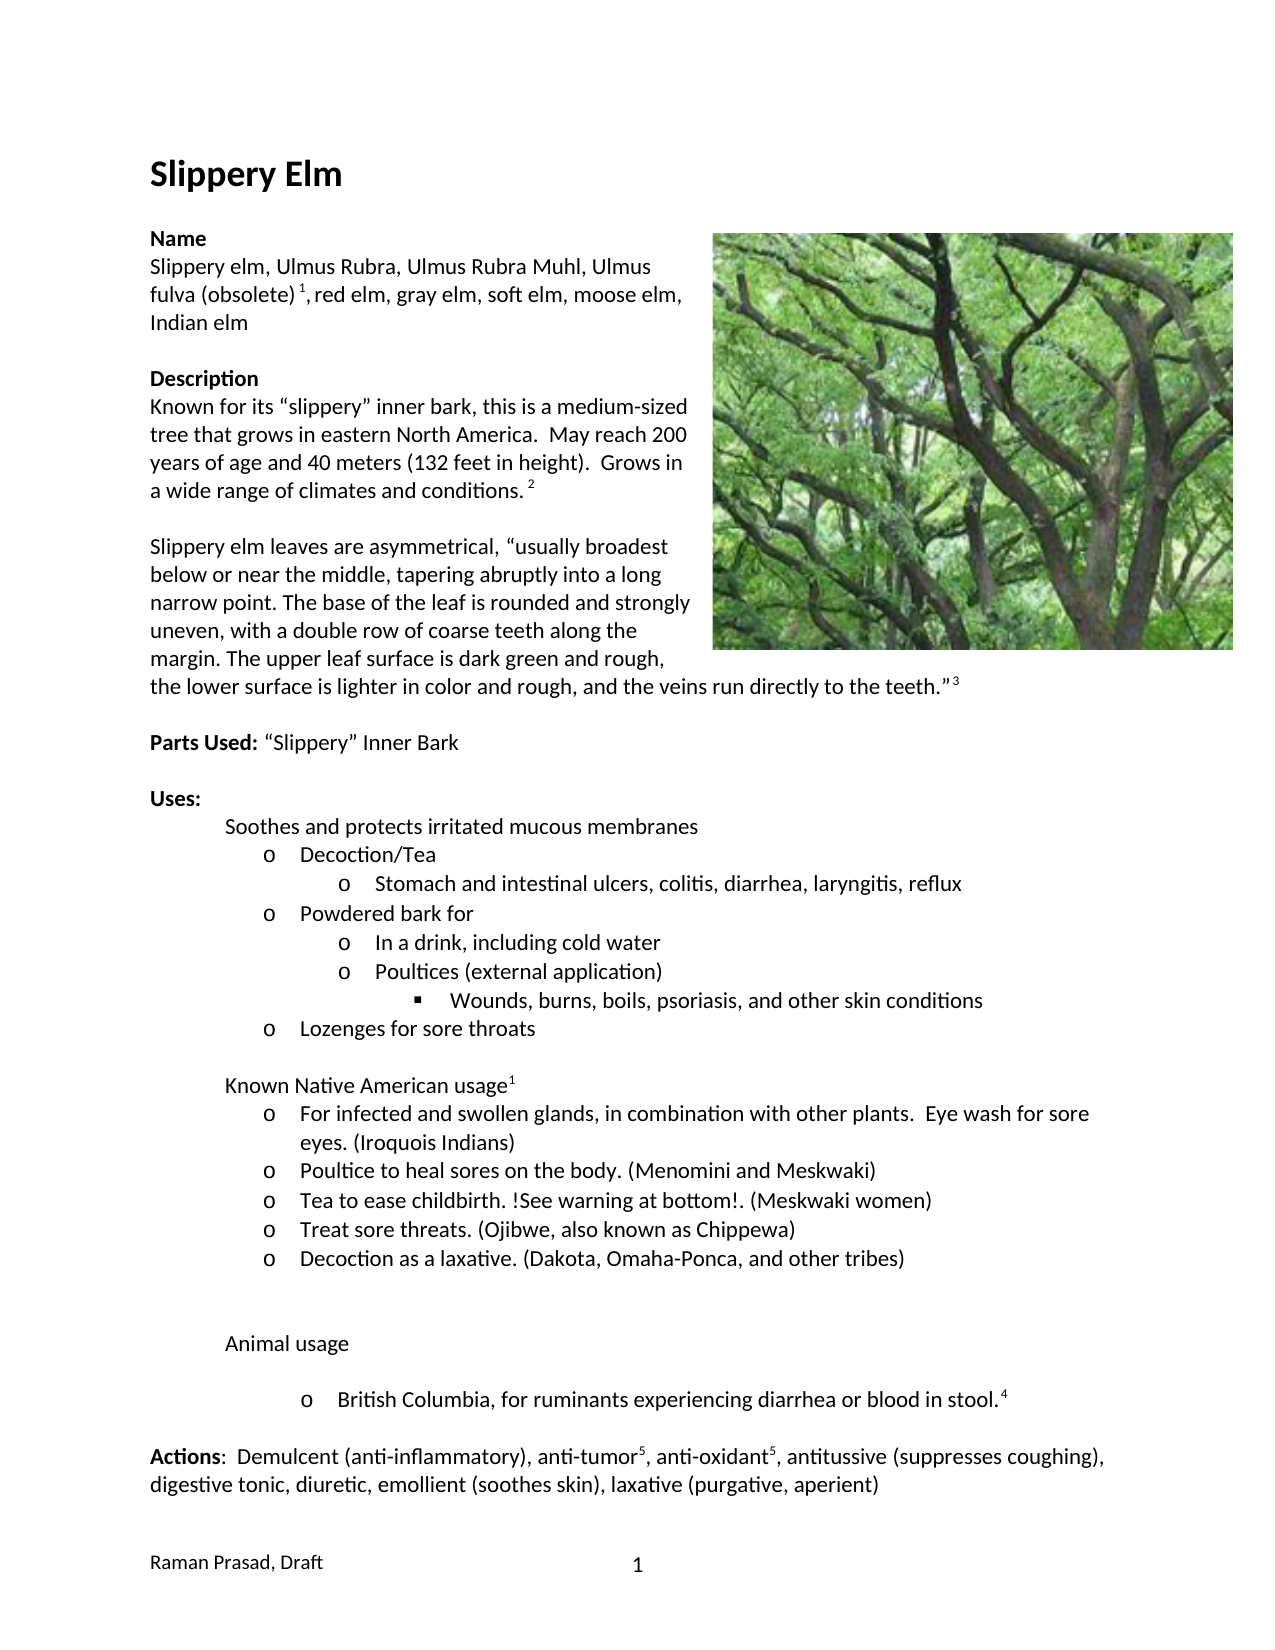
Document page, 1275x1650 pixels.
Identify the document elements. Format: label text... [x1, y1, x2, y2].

list In a drink, including cold water [337, 928, 1125, 957]
text Known Native American usage1 [150, 1071, 1125, 1099]
text Parts Used: “Slippery” Inner Bark [150, 728, 1125, 756]
list Tea to ease childbirth. !See warning at bottom!. (Meskwaki women) [262, 1186, 1125, 1215]
text Slippery elm leaves are asymmetrical, “usually broadest below or near the middle, tapering abruptly into a long narrow point. The base of the leaf is rounded and strongly uneven, with a double row of coarse teeth along the margin. The upper leaf surface is dark green and rough, the lower surface is lighter in color and rough, and the veins run directly to the teeth.”3 [150, 532, 1125, 700]
text Actions: Demulcent (anti-inflammatory), anti-tumor5, anti-oxidant5, antitussive (suppresses coughing), digestive tonic, diuretic, emollient (soothes skin), laxative (purgative, aperient) [150, 1442, 1125, 1498]
list Decoction as a laxative. (Dakota, Omaha-Ponca, and other tribes) [262, 1244, 1125, 1273]
text Known for its “slippery” inner bark, this is a medium-sized tree that grows in eastern North America. May reach 200 years of age and 40 meters (132 feet in height). Grows in a wide range of climates and conditions. 2 [150, 392, 712, 504]
list Powdered bark for [262, 899, 1125, 928]
list Treat sore threats. (Ojibwe, also known as Chippewa) [262, 1215, 1125, 1244]
list Wounds, burns, boils, psoriasis, and other skin conditions [412, 986, 1125, 1014]
list Poultice to heal sores on the body. (Menomini and Meskwaki) [262, 1157, 1125, 1186]
list British Columbia, for ruminants experiencing diarrhea or blood in stool.4 [300, 1385, 1125, 1414]
list For infected and swollen glands, in combination with other plants. Eye wash for sore eyes. (Iroquois Indians) [262, 1099, 1125, 1157]
text Animal usage [150, 1329, 1125, 1357]
list Lozenges for sore throats [262, 1014, 1125, 1043]
text Slippery elm, Ulmus Rubra, Ulmus Rubra Muhl, Ulmus fulva (obsolete) 1, red elm, gray elm, soft elm, moose elm, Indian elm [150, 252, 712, 336]
text Name [150, 224, 1125, 252]
list Stomach and intestinal ulcers, colitis, diarrhea, laryngitis, reflux [337, 869, 1125, 899]
picture [712, 233, 1233, 650]
list Poultices (external application) [337, 957, 1125, 986]
text Soothes and protects irritated mucous membranes [150, 812, 1125, 840]
text Description [150, 364, 712, 392]
text Uses: [150, 784, 1125, 812]
list Decoction/Tea [262, 840, 1125, 869]
text Slippery Elm [150, 150, 1125, 196]
